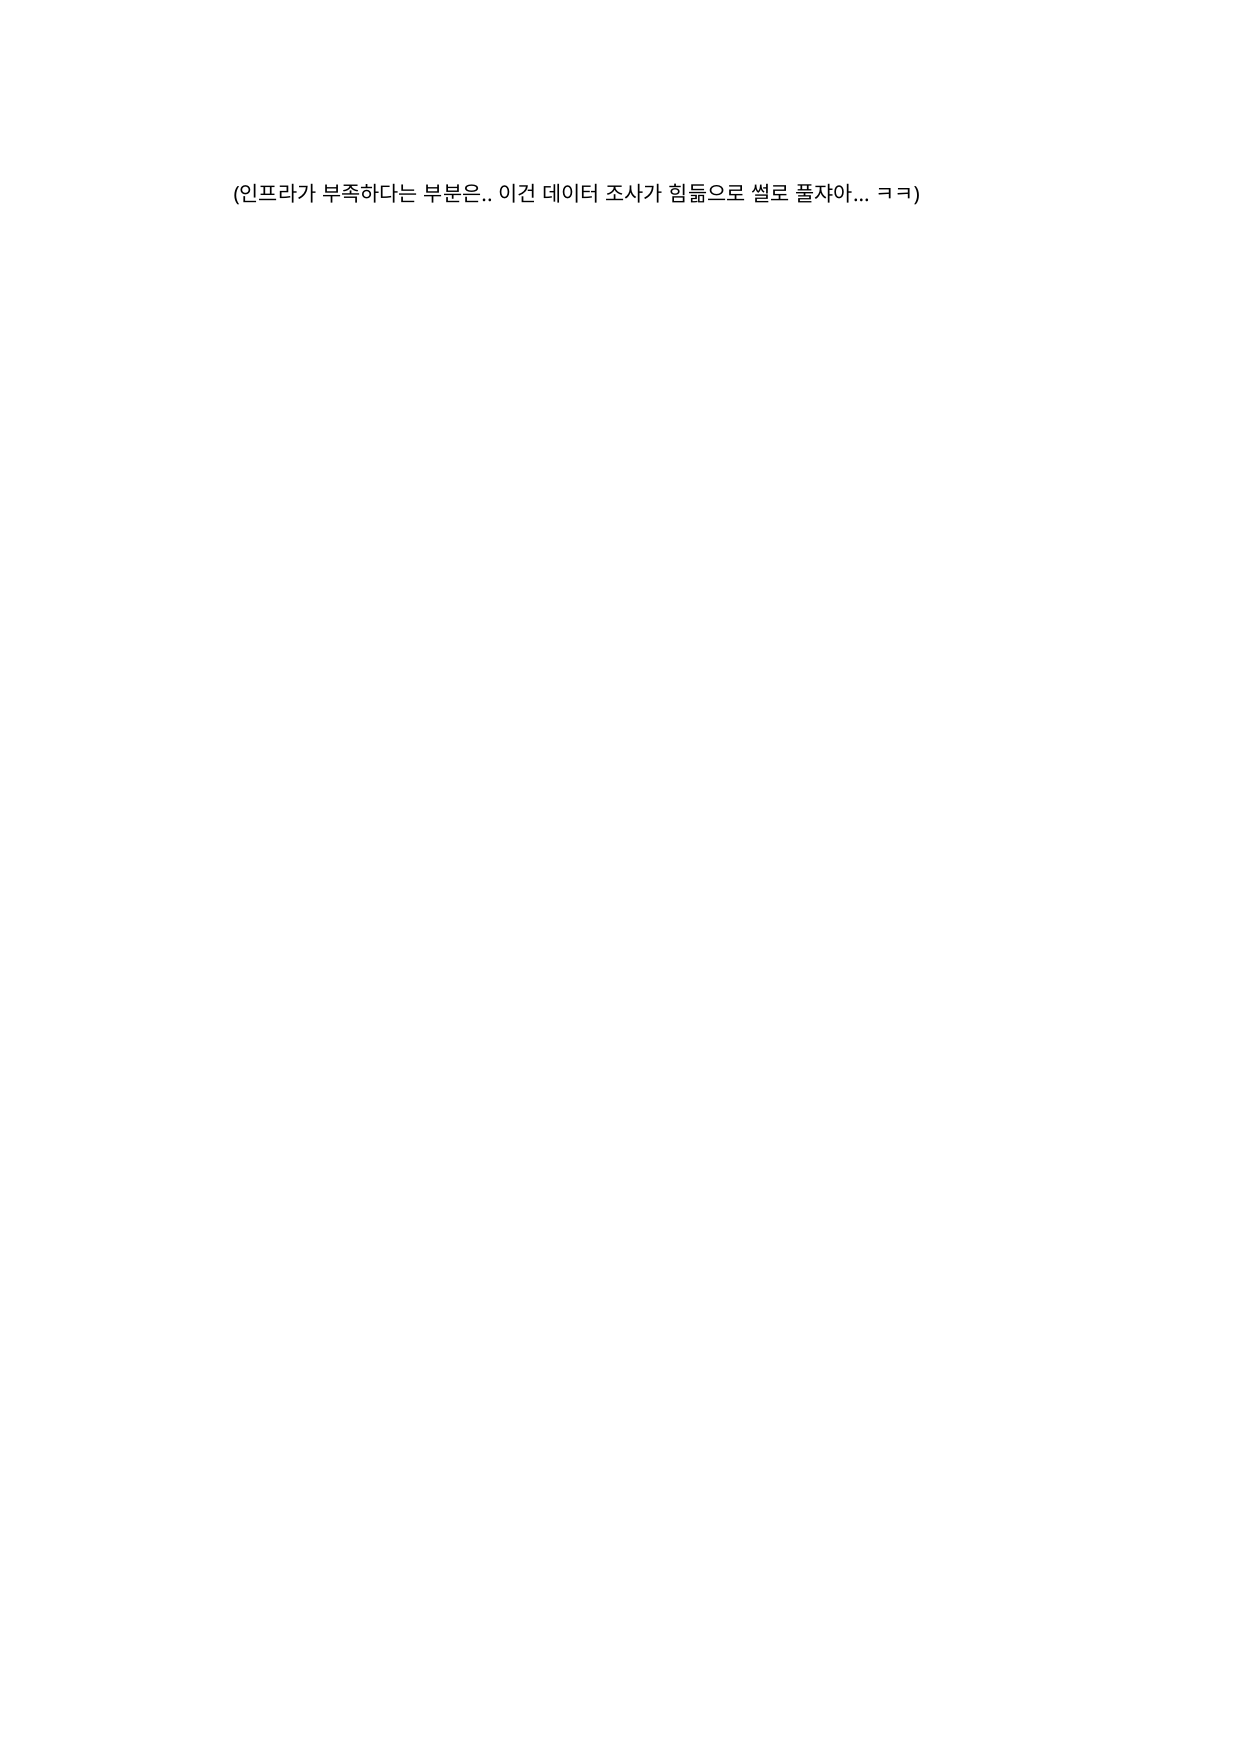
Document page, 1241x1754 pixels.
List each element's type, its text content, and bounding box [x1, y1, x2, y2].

list (인프라가 부족하다는 부분은.. 이건 데이터 조사가 힘듦으로 썰로 풀쟈아... ㅋㅋ) [233, 177, 1090, 207]
